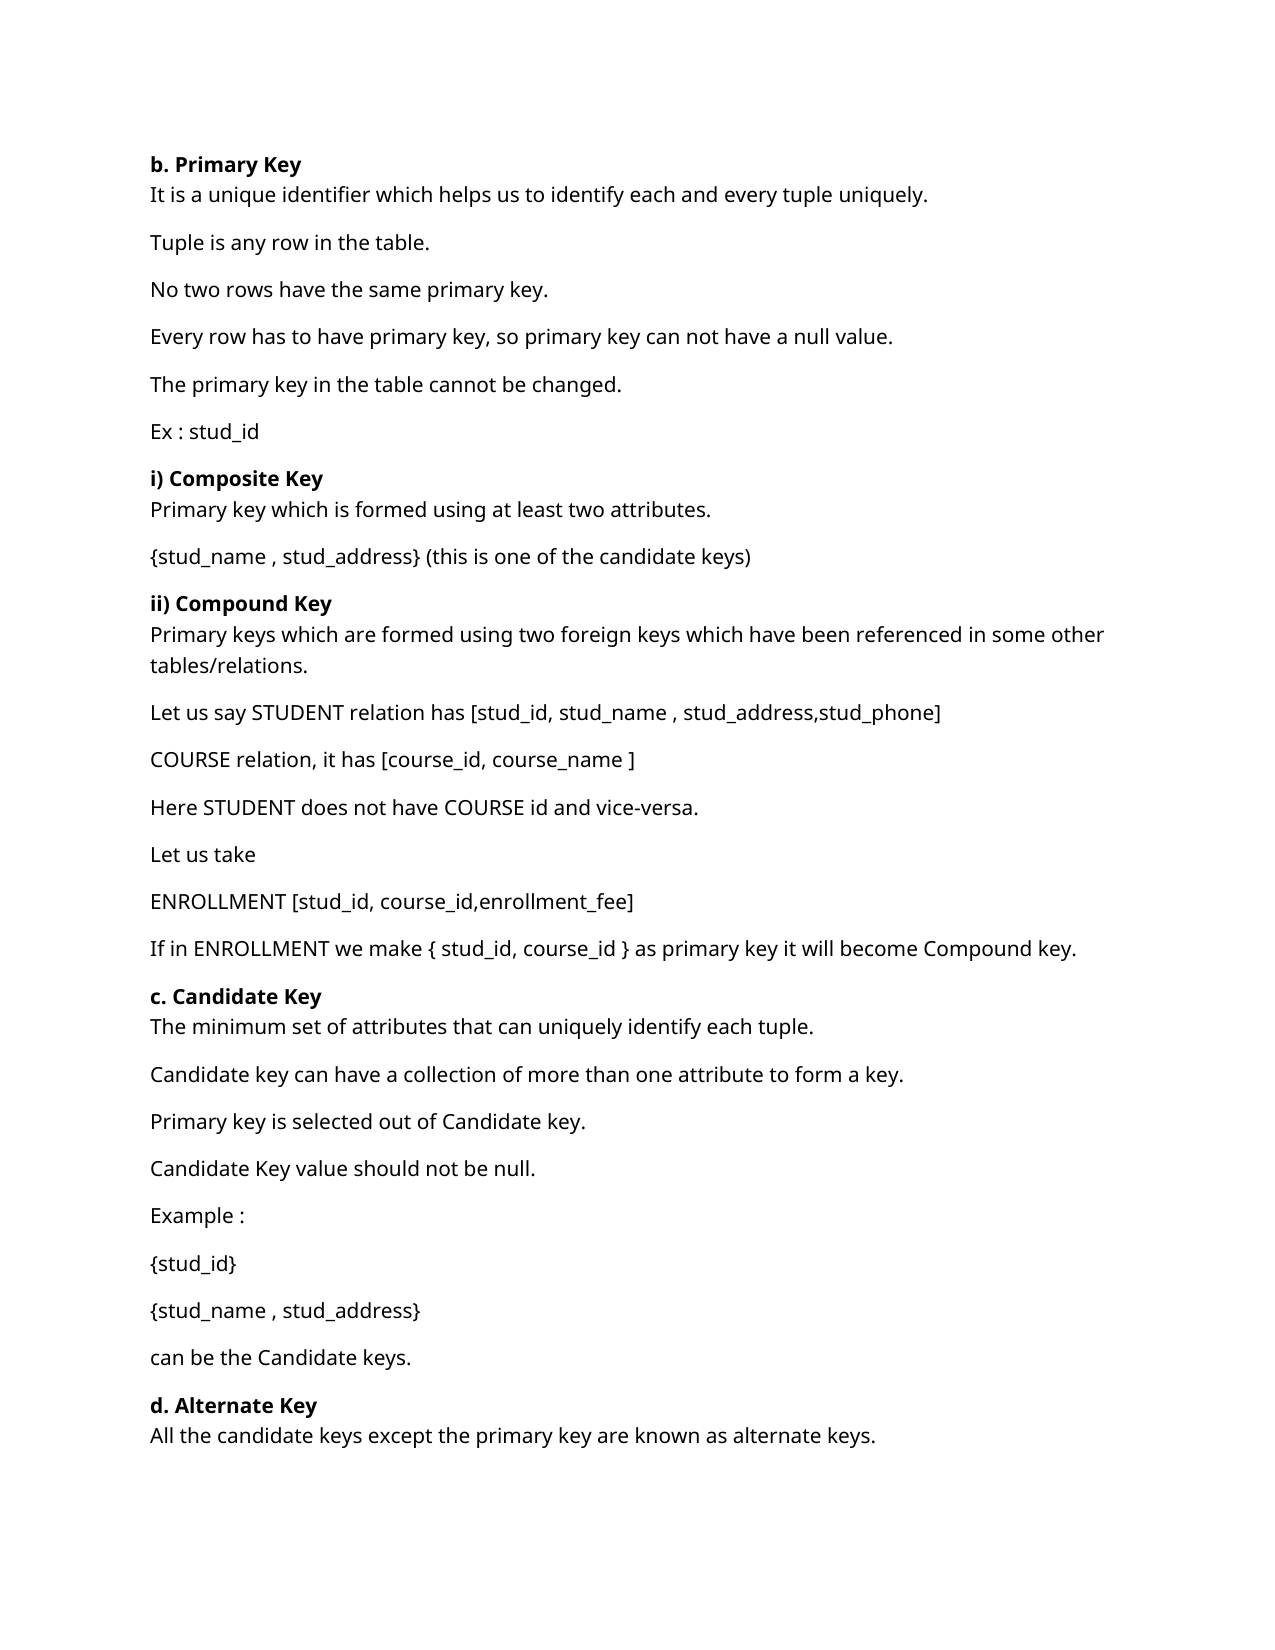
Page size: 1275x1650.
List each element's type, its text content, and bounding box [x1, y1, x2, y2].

text {stud_id} [150, 1249, 1125, 1277]
text Candidate key can have a collection of more than one attribute to form a key. [150, 1060, 1125, 1088]
subtitle Compound Key [150, 589, 1125, 618]
subtitle Alternate Key [150, 1391, 1125, 1419]
text Primary key which is formed using at least two attributes. [150, 495, 1125, 523]
text Primary keys which are formed using two foreign keys which have been referenced in some other tables/relations. [150, 620, 1125, 679]
text Ex : stud_id [150, 417, 1125, 446]
text Here STUDENT does not have COURSE id and vice-versa. [150, 793, 1125, 821]
text Let us say STUDENT relation has [stud_id, stud_name , stud_address,stud_phone] [150, 698, 1125, 727]
text {stud_name , stud_address} [150, 1296, 1125, 1325]
text ENROLLMENT [stud_id, course_id,enrollment_fee] [150, 887, 1125, 916]
text If in ENROLLMENT we make { stud_id, course_id } as primary key it will become Compound key. [150, 934, 1125, 963]
text Let us take [150, 840, 1125, 868]
subtitle Primary Key [150, 150, 1125, 178]
text COURSE relation, it has [course_id, course_name ] [150, 745, 1125, 774]
text Primary key is selected out of Candidate key. [150, 1107, 1125, 1136]
text {stud_name , stud_address} (this is one of the candidate keys) [150, 542, 1125, 571]
text can be the Candidate keys. [150, 1343, 1125, 1372]
text Tuple is any row in the table. [150, 228, 1125, 256]
text The minimum set of attributes that can uniquely identify each tuple. [150, 1012, 1125, 1041]
text All the candidate keys except the primary key are known as alternate keys. [150, 1421, 1125, 1450]
text Every row has to have primary key, so primary key can not have a null value. [150, 322, 1125, 351]
text Example : [150, 1202, 1125, 1230]
text It is a unique identifier which helps us to identify each and every tuple uniquely. [150, 181, 1125, 209]
subtitle Composite Key [150, 464, 1125, 493]
subtitle Candidate Key [150, 982, 1125, 1010]
text The primary key in the table cannot be changed. [150, 370, 1125, 398]
text No two rows have the same primary key. [150, 275, 1125, 304]
text Candidate Key value should not be null. [150, 1154, 1125, 1183]
